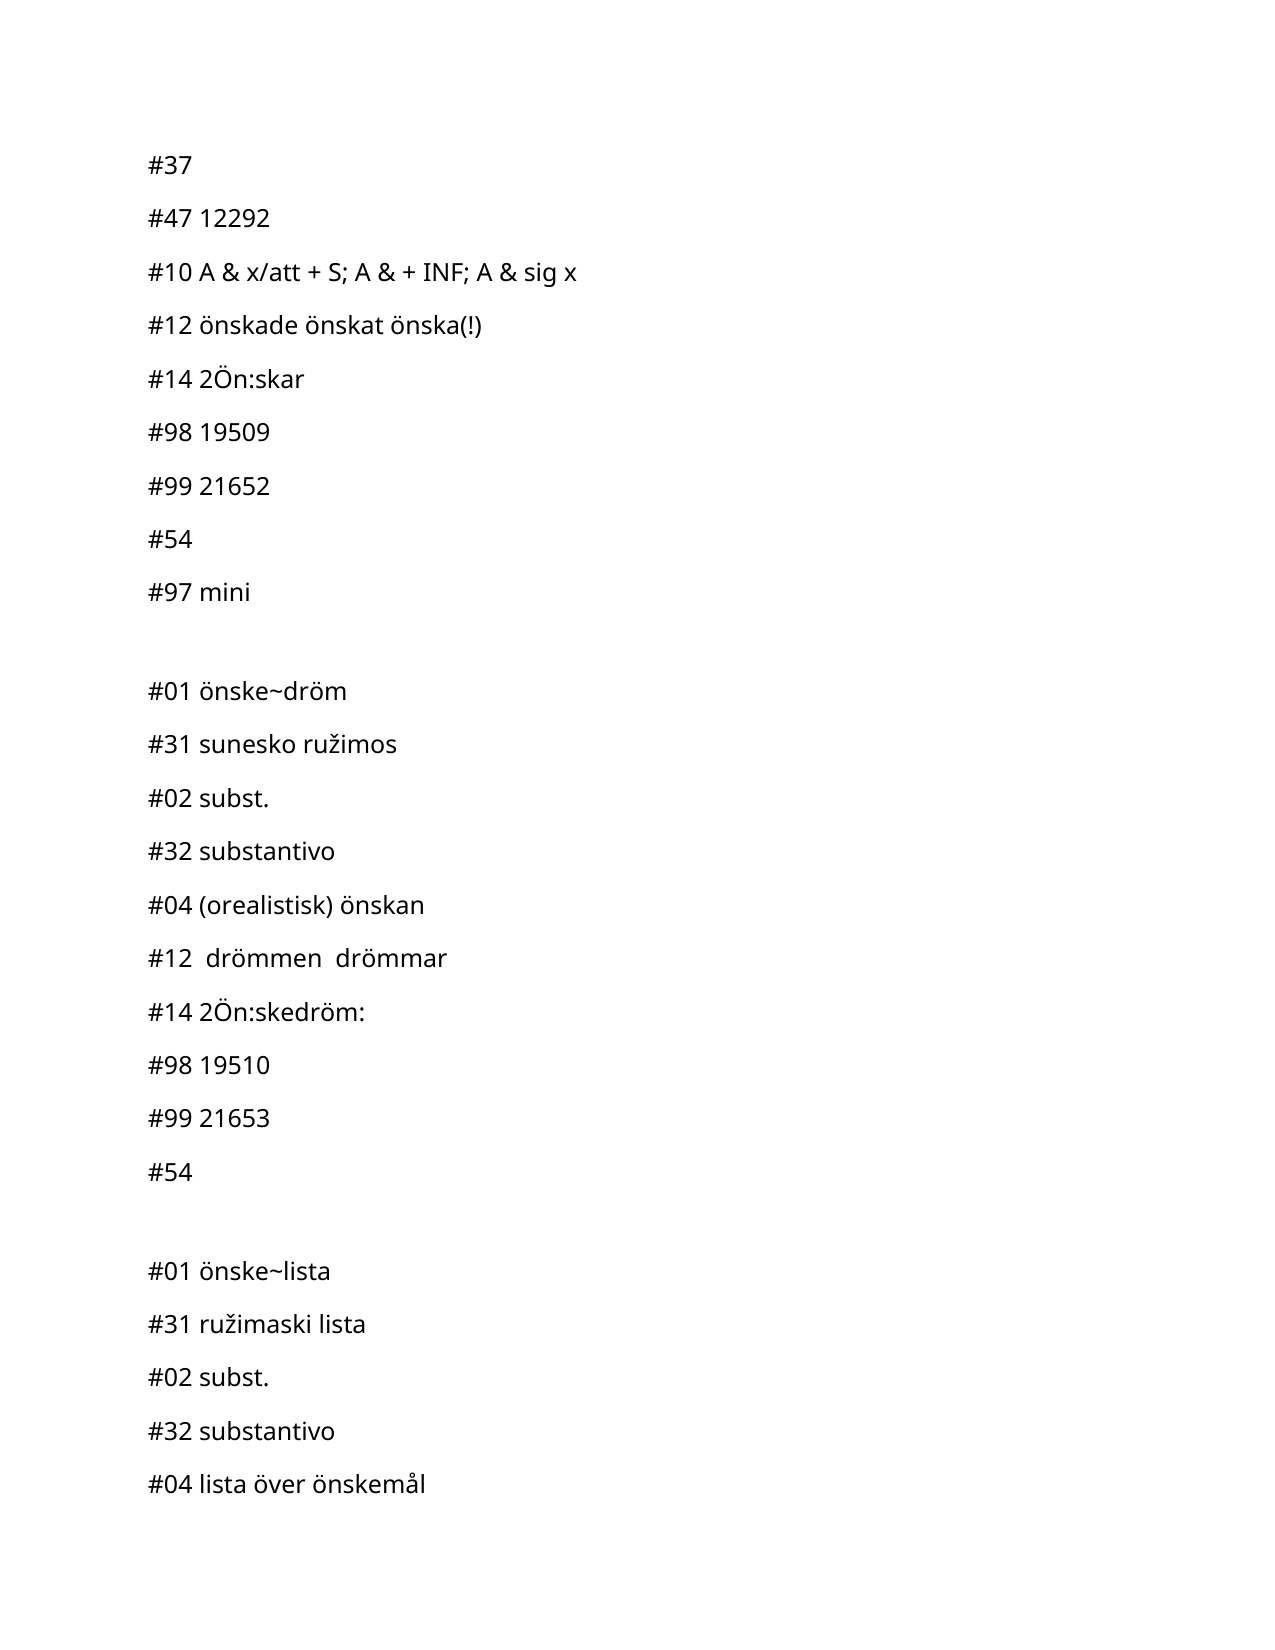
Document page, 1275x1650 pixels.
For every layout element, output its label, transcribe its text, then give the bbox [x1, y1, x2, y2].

text #37 [148, 148, 1127, 182]
text #10 A & x/att + S; A & + INF; A & sig x [148, 254, 1127, 288]
text #01 önske~lista [148, 1253, 1127, 1287]
text #31 ružimaski lista [148, 1307, 1127, 1341]
text #32 substantivo [148, 1413, 1127, 1447]
text #98 19510 [148, 1048, 1127, 1082]
text #98 19509 [148, 415, 1127, 449]
text #04 lista över önskemål [148, 1467, 1127, 1501]
text #31 sunesko ružimos [148, 727, 1127, 761]
text #02 subst. [148, 1360, 1127, 1394]
text #54 [148, 522, 1127, 556]
text #12 önskade önskat önska(!) [148, 308, 1127, 342]
text #32 substantivo [148, 834, 1127, 868]
text #54 [148, 1154, 1127, 1189]
text #14 2Ön:skar [148, 361, 1127, 395]
text #02 subst. [148, 781, 1127, 814]
text #97 mini [148, 575, 1127, 609]
text #14 2Ön:skedröm: [148, 994, 1127, 1028]
text #99 21652 [148, 468, 1127, 502]
text #04 (orealistisk) önskan [148, 887, 1127, 921]
text #12 drömmen drömmar [148, 941, 1127, 975]
text #99 21653 [148, 1101, 1127, 1135]
text #01 önske~dröm [148, 674, 1127, 708]
text #47 12292 [148, 201, 1127, 235]
